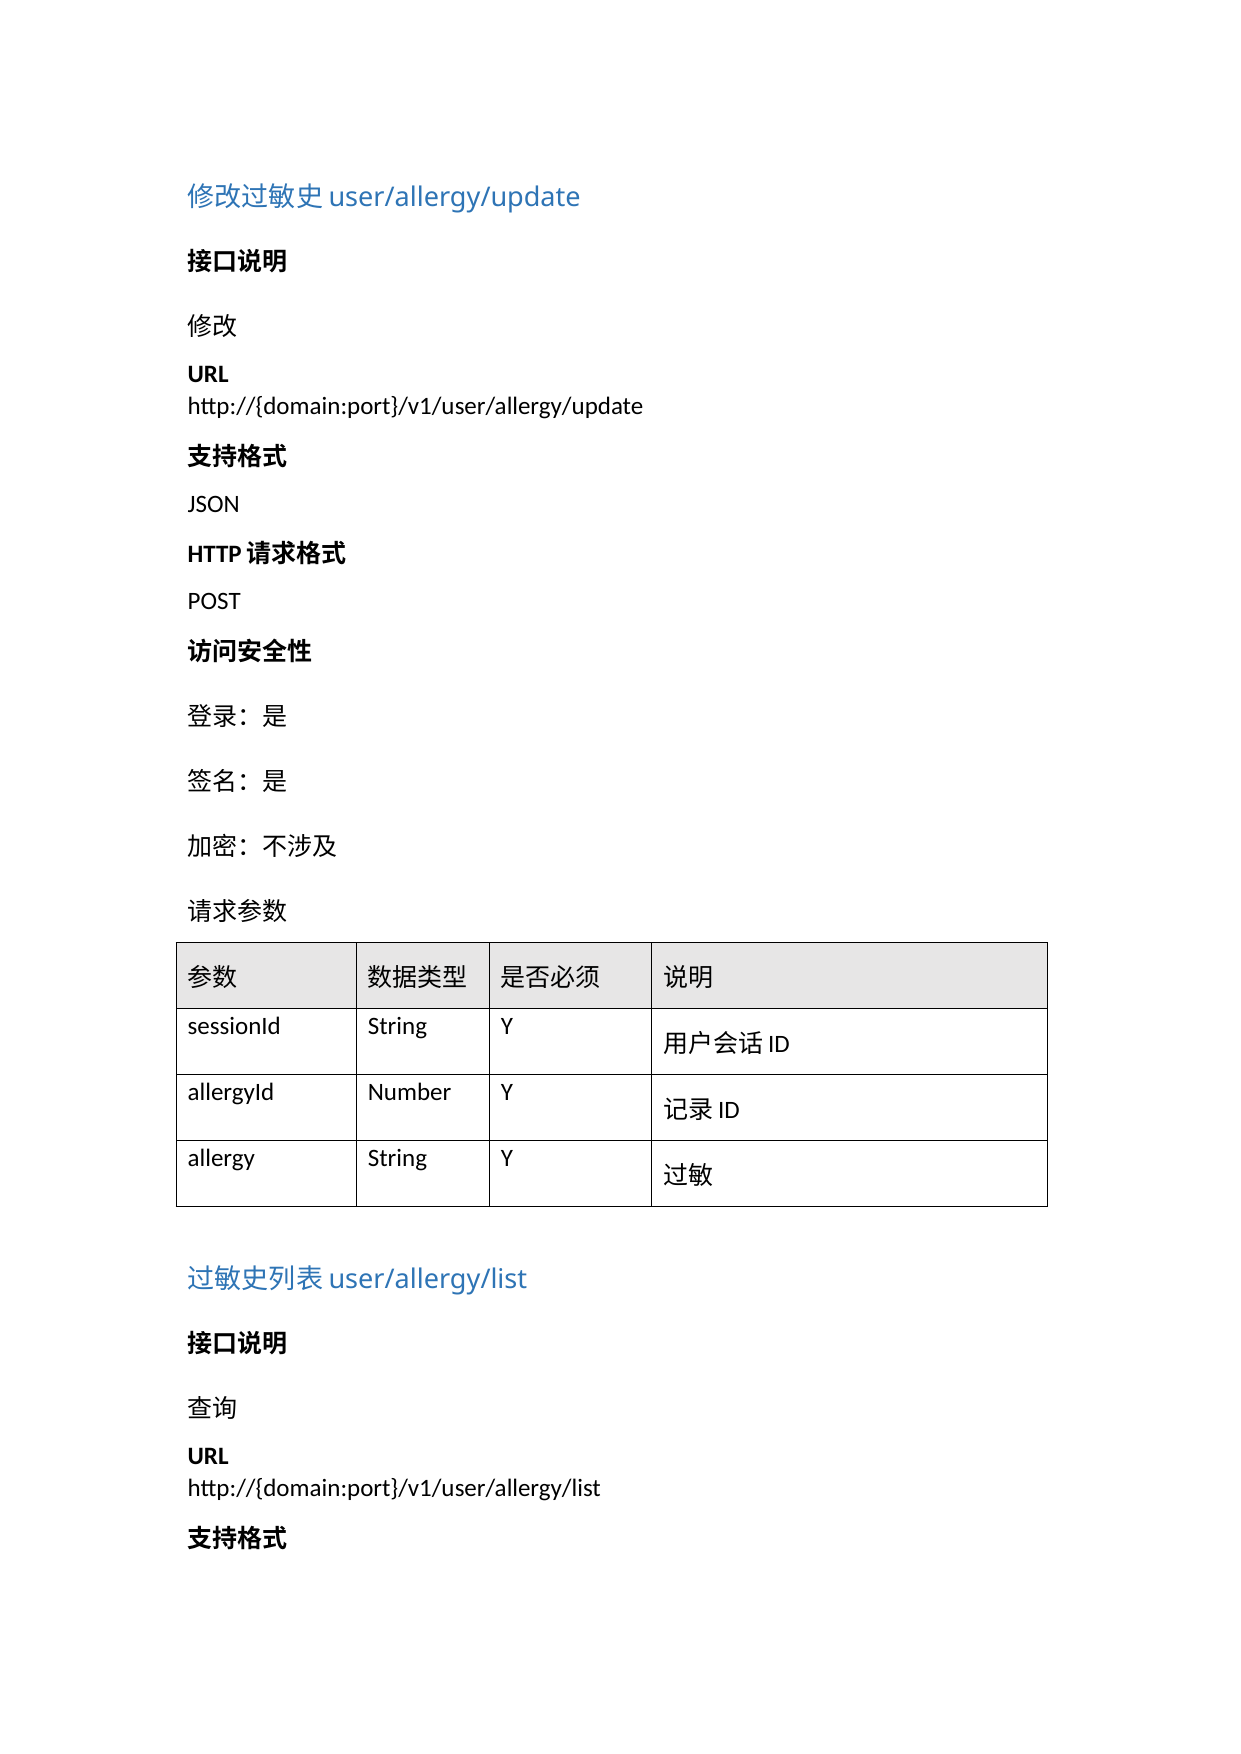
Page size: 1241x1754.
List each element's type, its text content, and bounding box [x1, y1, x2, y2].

text 签名：是 [187, 747, 1053, 812]
table_cell Y [490, 1009, 651, 1074]
table_cell 用户会话ID [652, 1009, 1047, 1074]
text POST [187, 584, 1053, 617]
text 接口说明 [187, 1309, 1053, 1374]
table_cell 记录ID [652, 1075, 1047, 1140]
text JSON [187, 487, 1053, 519]
table_cell Y [490, 1141, 651, 1206]
text 加密：不涉及 [187, 812, 1053, 877]
text URL [187, 357, 1053, 389]
text http://{domain:port}/v1/user/allergy/update [187, 389, 1053, 422]
table_cell String [357, 1009, 489, 1074]
text 支持格式 [187, 422, 1053, 487]
table_cell Y [490, 1075, 651, 1140]
text HTTP请求格式 [187, 519, 1053, 584]
table_header 是否必须 [490, 943, 651, 1008]
table_cell Number [357, 1075, 489, 1140]
text 支持格式 [187, 1504, 1053, 1569]
text URL [187, 1439, 1053, 1471]
table_cell String [357, 1141, 489, 1206]
text http://{domain:port}/v1/user/allergy/list [187, 1471, 1053, 1504]
text 访问安全性 [187, 617, 1053, 682]
text 请求参数 [187, 877, 1053, 942]
text 登录：是 [187, 682, 1053, 747]
subtitle 过敏史列表user/allergy/list [187, 1244, 1053, 1309]
text 修改 [187, 292, 1053, 357]
table_header 说明 [652, 943, 1047, 1008]
text 接口说明 [187, 227, 1053, 292]
subtitle 修改过敏史user/allergy/update [187, 162, 1053, 227]
text 查询 [187, 1374, 1053, 1439]
table_cell 过敏 [652, 1141, 1047, 1206]
table_header 参数 [177, 943, 356, 1008]
table_cell allergyId [177, 1075, 356, 1140]
table_cell sessionId [177, 1009, 356, 1074]
table_cell allergy [177, 1141, 356, 1206]
table_header 数据类型 [357, 943, 489, 1008]
